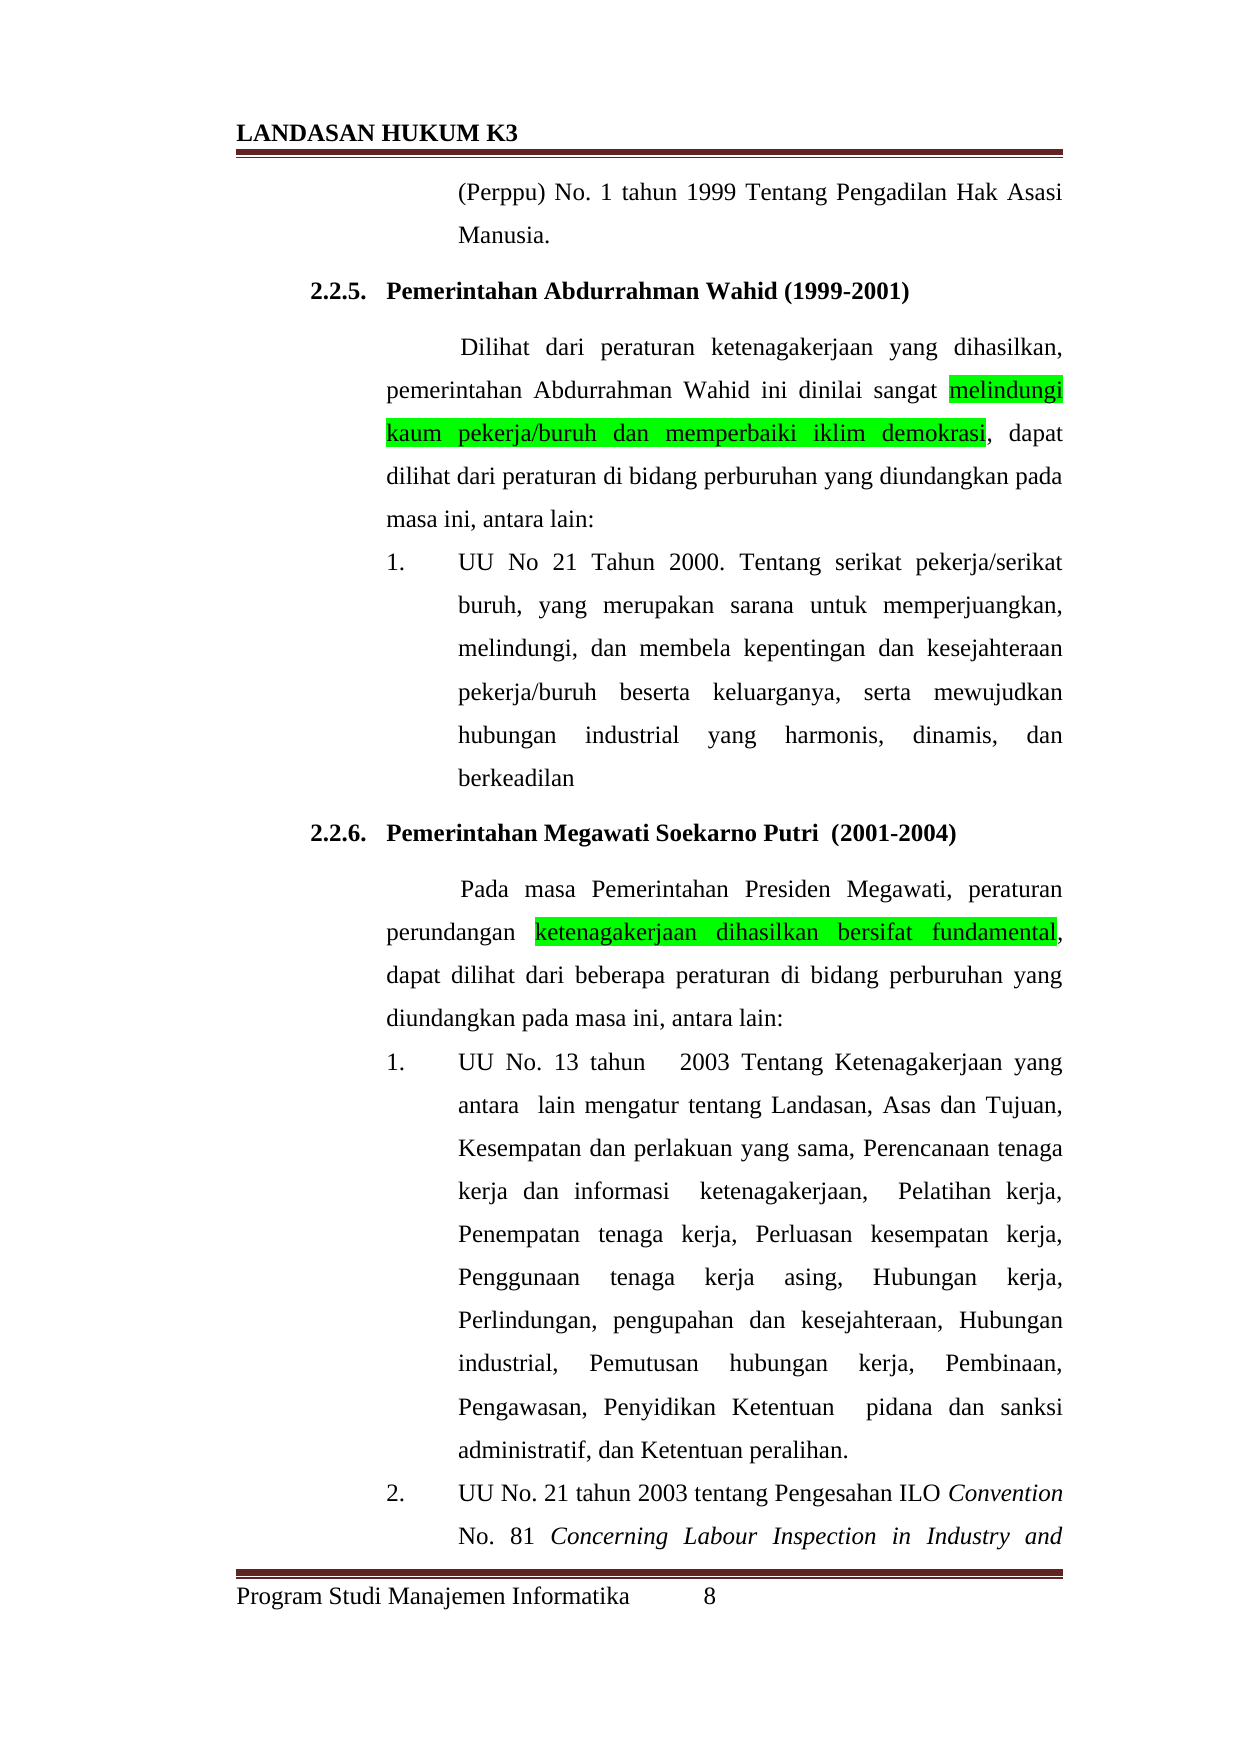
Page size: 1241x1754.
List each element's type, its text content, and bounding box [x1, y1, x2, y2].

text Dilihat dari peraturan ketenagakerjaan yang dihasilkan, pemerintahan Abdurrahman Wahid ini dinilai sangat melindungi kaum pekerja/buruh dan memperbaiki iklim demokrasi, dapat dilihat dari peraturan di bidang perburuhan yang diundangkan pada masa ini, antara lain: [386, 332, 1063, 533]
list UU No. 13 tahun 2003 Tentang Ketenagakerjaan yang antara lain mengatur tentang Landasan, Asas dan Tujuan, Kesempatan dan perlakuan yang sama, Perencanaan tenaga kerja dan informasi ketenagakerjaan, Pelatihan kerja, Penempatan tenaga kerja, Perluasan kesempatan kerja, Penggunaan tenaga kerja asing, Hubungan kerja, Perlindungan, pengupahan dan kesejahteraan, Hubungan industrial, Pemutusan hubungan kerja, Pembinaan, Pengawasan, Penyidikan Ketentuan pidana dan sanksi administratif, dan Ketentuan peralihan. [386, 1047, 1063, 1463]
list Pemerintahan Megawati Soekarno Putri (2001-2004) [310, 818, 1063, 847]
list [386, 1478, 1063, 1550]
list Pemerintahan Abdurrahman Wahid (1999-2001) [310, 276, 1063, 305]
list UU No 21 Tahun 2000. Tentang serikat pekerja/serikat buruh, yang merupakan sarana untuk memperjuangkan, melindungi, dan membela kepentingan dan kesejahteraan pekerja/buruh beserta keluarganya, serta mewujudkan hubungan industrial yang harmonis, dinamis, dan berkeadilan [386, 547, 1063, 792]
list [386, 177, 1063, 249]
text Pada masa Pemerintahan Presiden Megawati, peraturan perundangan ketenagakerjaan dihasilkan bersifat fundamental, dapat dilihat dari beberapa peraturan di bidang perburuhan yang diundangkan pada masa ini, antara lain: [386, 874, 1063, 1032]
